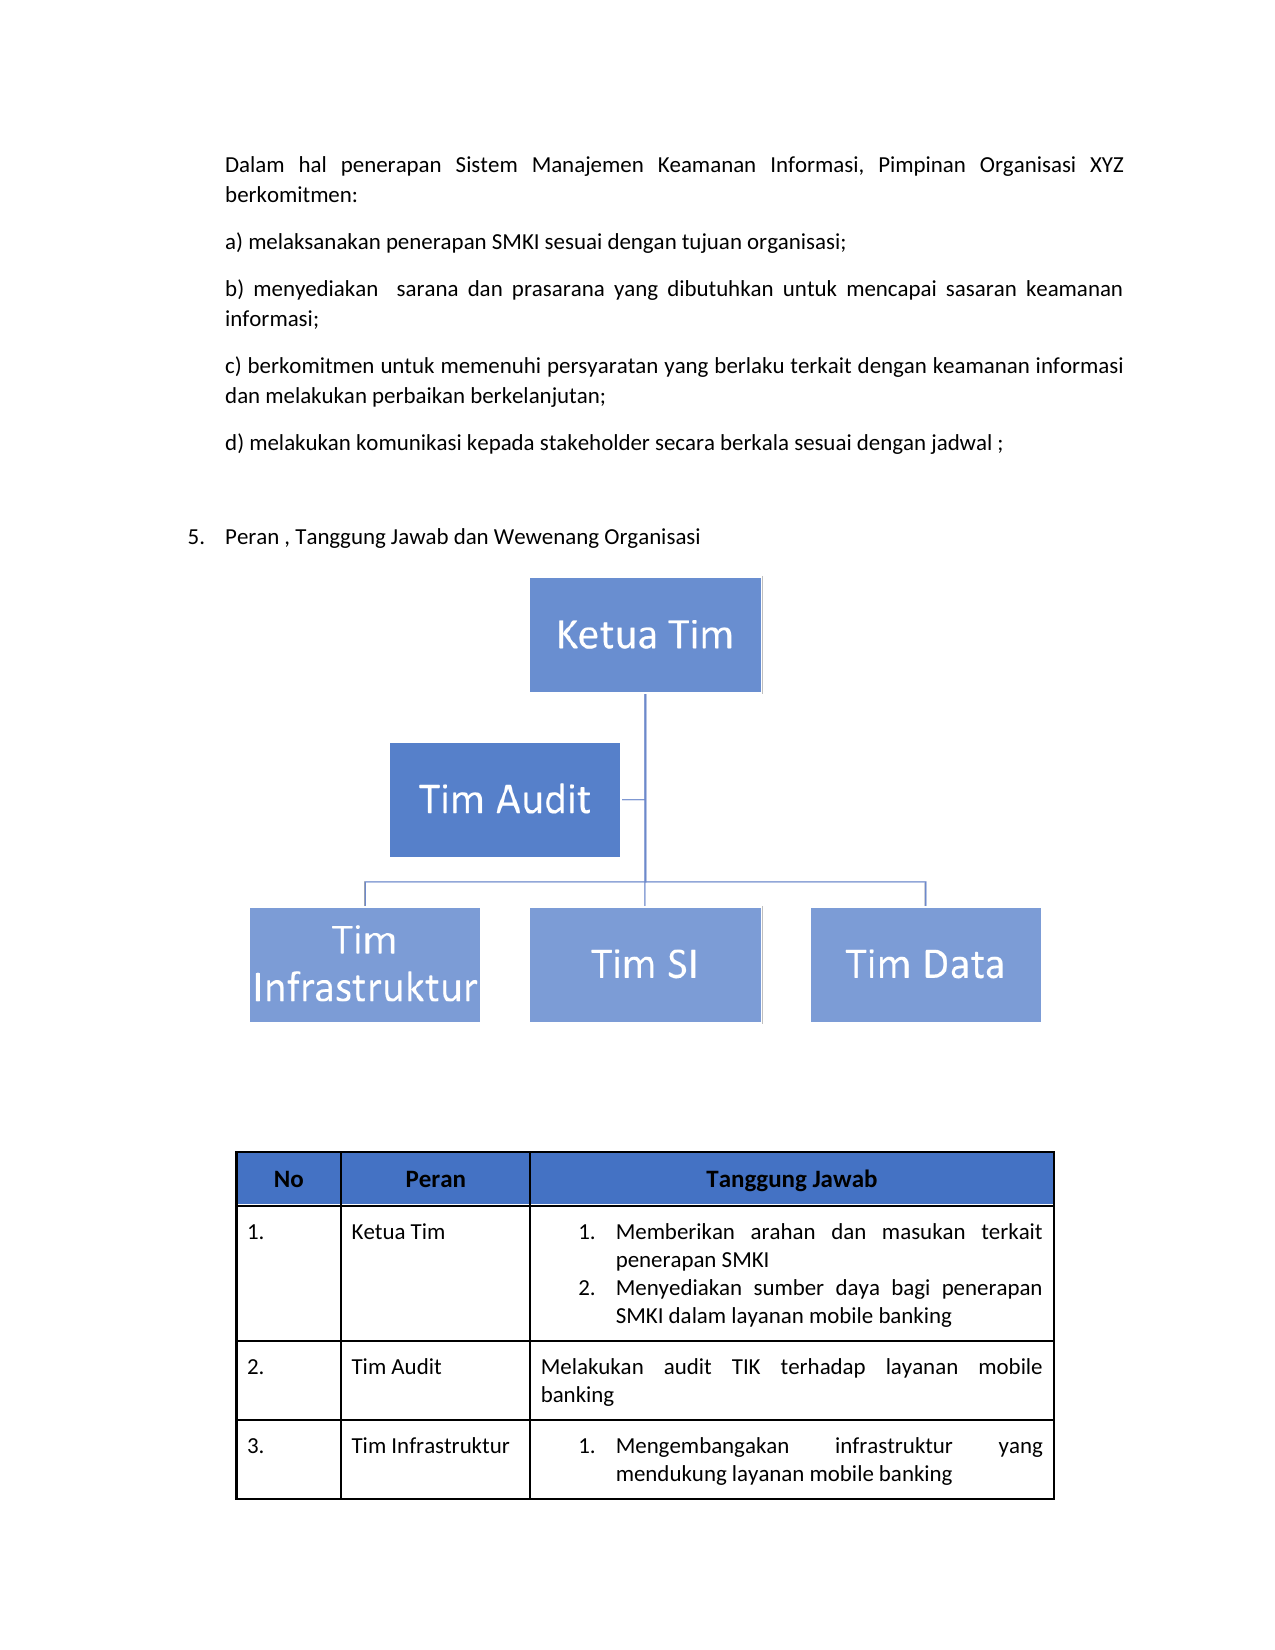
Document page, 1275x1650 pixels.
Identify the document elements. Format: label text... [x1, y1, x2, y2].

table_cell Melakukan audit TIK terhadap layanan mobile banking [531, 1342, 1053, 1418]
table_header Tanggung Jawab [531, 1153, 1053, 1204]
table_cell 3. [238, 1421, 340, 1497]
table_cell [531, 1421, 1053, 1497]
text a) melaksanakan penerapan SMKI sesuai dengan tujuan organisasi; [225, 227, 1125, 255]
picture [225, 568, 1042, 1039]
list Peran , Tanggung Jawab dan Wewenang Organisasi [187, 522, 1125, 550]
table_cell Memberikan arahan dan masukan terkait penerapan SMKI Menyediakan sumber daya bagi penerapan SMKI dalam layanan mobile banking [531, 1207, 1053, 1339]
table_cell 2. [238, 1342, 340, 1418]
table_cell Ketua Tim [342, 1207, 529, 1339]
table_cell Tim Audit [342, 1342, 529, 1418]
text b) menyediakan sarana dan prasarana yang dibutuhkan untuk mencapai sasaran keamanan informasi; [225, 274, 1125, 332]
text d) melakukan komunikasi kepada stakeholder secara berkala sesuai dengan jadwal ; [225, 428, 1125, 456]
table_header Peran [342, 1153, 529, 1204]
table_cell 1. [238, 1207, 340, 1339]
text Dalam hal penerapan Sistem Manajemen Keamanan Informasi, Pimpinan Organisasi XYZ berkomitmen: [225, 150, 1125, 208]
table_cell Tim Infrastruktur [342, 1421, 529, 1497]
table_header No [238, 1153, 340, 1204]
text c) berkomitmen untuk memenuhi persyaratan yang berlaku terkait dengan keamanan informasi dan melakukan perbaikan berkelanjutan; [225, 351, 1125, 409]
